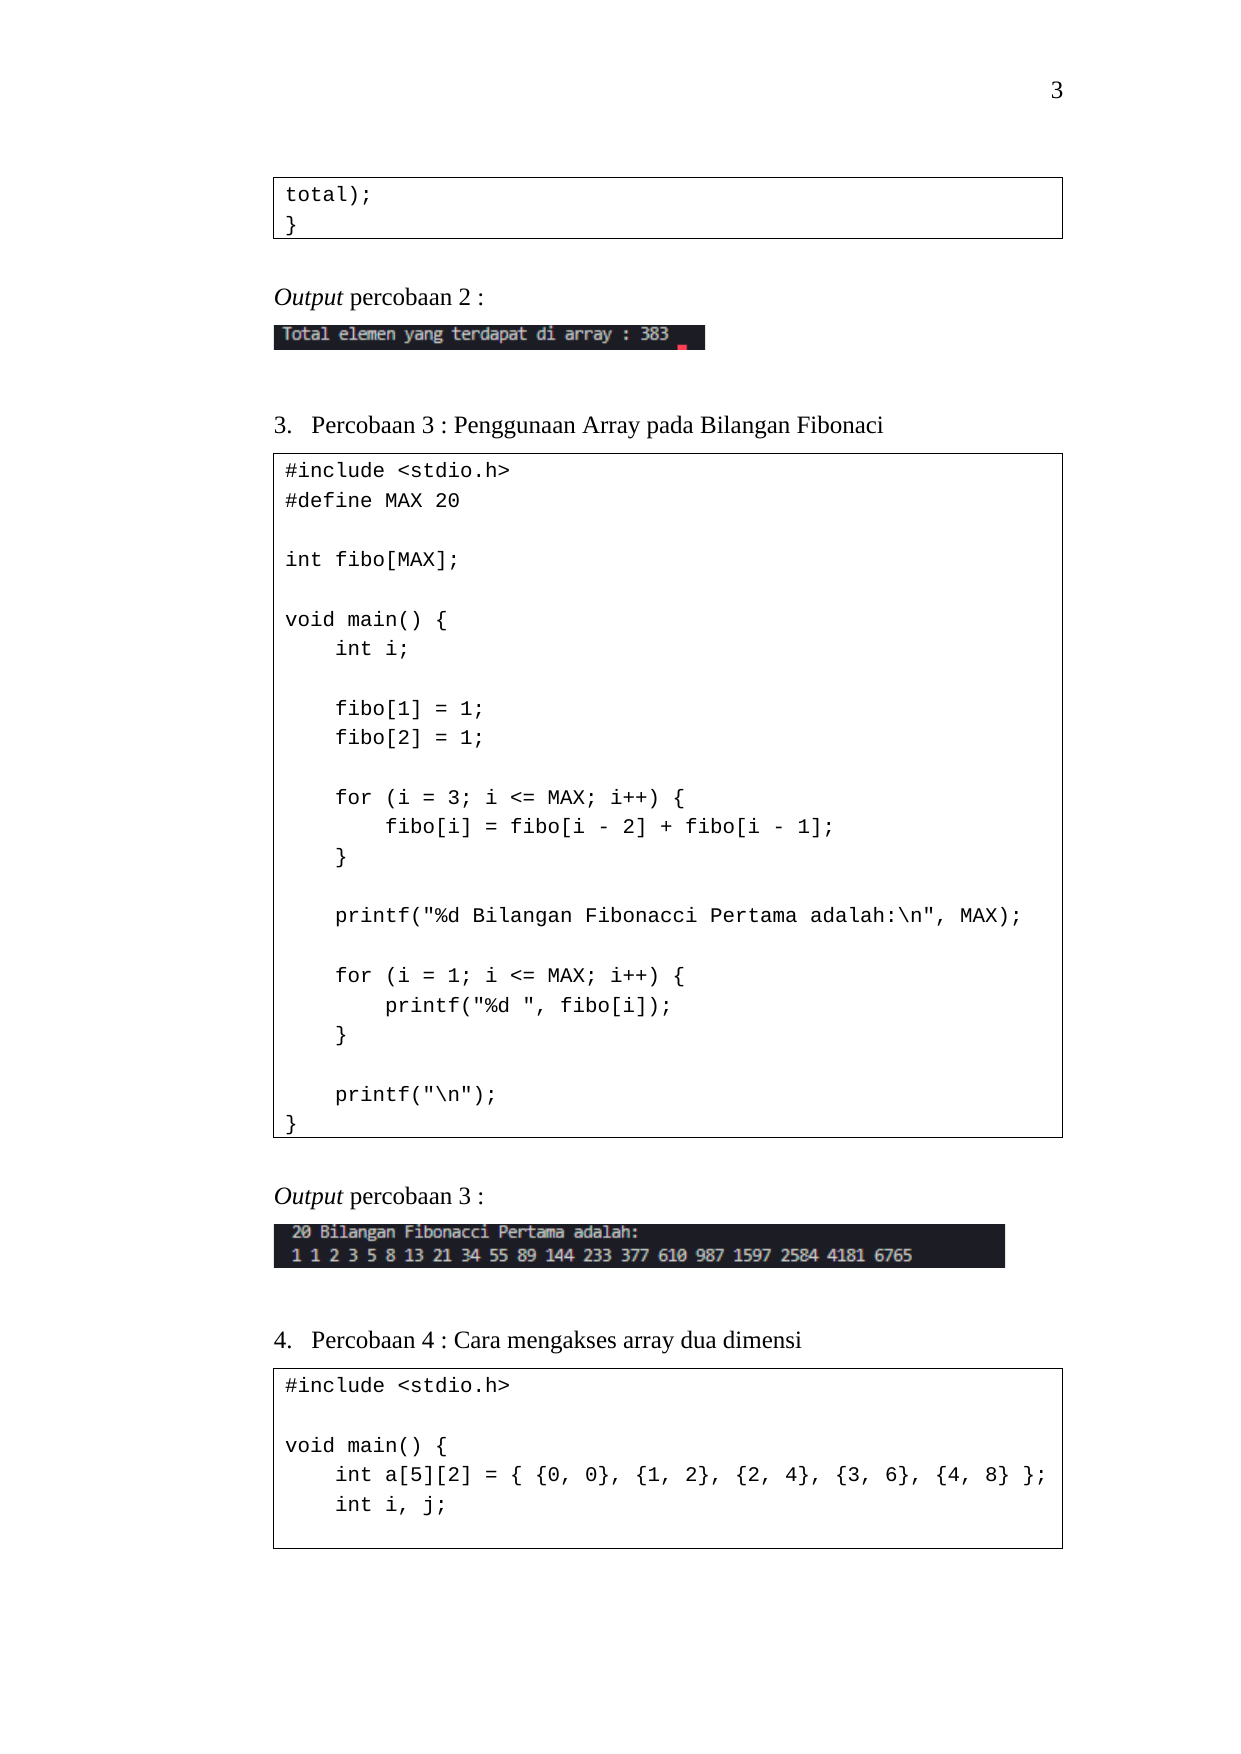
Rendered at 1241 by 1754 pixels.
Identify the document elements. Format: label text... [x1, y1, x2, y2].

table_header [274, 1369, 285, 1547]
picture [273, 325, 705, 350]
list Output percobaan 3 : [274, 1181, 1063, 1210]
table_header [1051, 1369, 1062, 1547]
list Percobaan 4 : Cara mengakses array dua dimensi [274, 1325, 1063, 1354]
list Output percobaan 2 : [274, 282, 1063, 311]
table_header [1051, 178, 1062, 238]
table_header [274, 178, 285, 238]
picture [273, 1224, 1005, 1268]
list Percobaan 3 : Penggunaan Array pada Bilangan Fibonaci [274, 410, 1063, 439]
